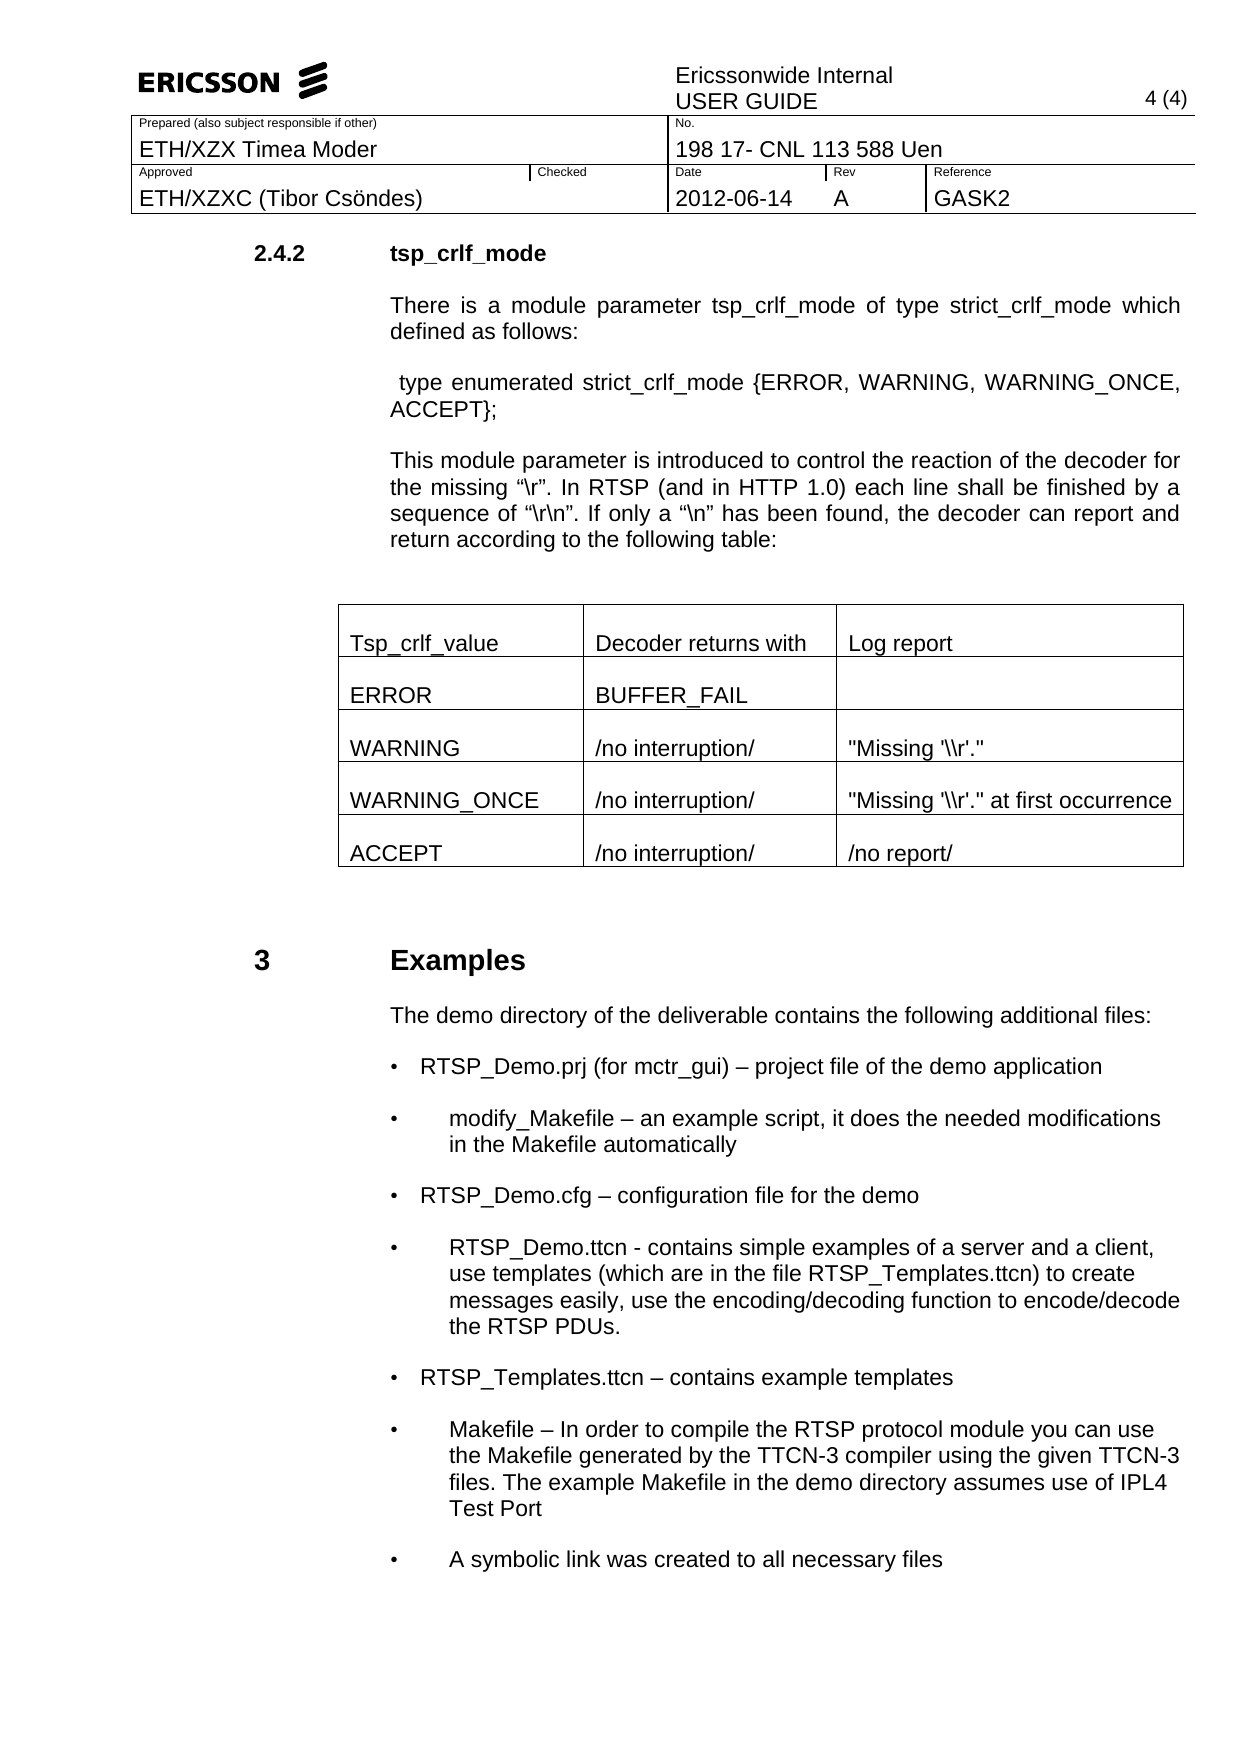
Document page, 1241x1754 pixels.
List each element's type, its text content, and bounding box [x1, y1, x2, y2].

list RTSP_Templates.ttcn – contains example templates [390, 1364, 1181, 1391]
table_cell WARNING [339, 710, 583, 761]
text The demo directory of the deliverable contains the following additional files: [390, 1002, 1181, 1028]
text type enumerated strict_crlf_mode {ERROR, WARNING, WARNING_ONCE, ACCEPT}; [390, 369, 1181, 422]
table_cell /no report/ [837, 815, 1183, 866]
subtitle tsp_crlf_mode [254, 240, 1181, 267]
subtitle Examples [254, 943, 1181, 977]
table_cell /no interruption/ [584, 762, 836, 813]
text There is a module parameter tsp_crlf_mode of type strict_crlf_mode which defined as follows: [390, 292, 1181, 344]
table_header Tsp_crlf_value [339, 605, 583, 656]
table_cell "Missing '\\r'." at first occurrence [837, 762, 1183, 813]
text This module parameter is introduced to control the reaction of the decoder for the missing “\r”. In RTSP (and in HTTP 1.0) each line shall be finished by a sequence of “\r\n”. If only a “\n” has been found, the decoder can report and return according to the following table: [390, 447, 1181, 552]
table_header Log report [837, 605, 1183, 656]
table_cell ERROR [339, 657, 583, 709]
table_cell WARNING_ONCE [339, 762, 583, 813]
list RTSP_Demo.cfg – configuration file for the demo [390, 1182, 1181, 1209]
table_cell ACCEPT [339, 815, 583, 866]
table_cell /no interruption/ [584, 815, 836, 866]
table_cell "Missing '\\r'." [837, 710, 1183, 761]
table_cell /no interruption/ [584, 710, 836, 761]
list Makefile – In order to compile the RTSP protocol module you can use the Makefile generated by the TTCN-3 compiler using the given TTCN-3 files. The example Makefile in the demo directory assumes use of IPL4 Test Port [390, 1416, 1181, 1521]
list A symbolic link was created to all necessary files [390, 1546, 1181, 1573]
list modify_Makefile – an example script, it does the needed modifications in the Makefile automatically [390, 1104, 1181, 1157]
list RTSP_Demo.ttcn - contains simple examples of a server and a client, use templates (which are in the file RTSP_Templates.ttcn) to create messages easily, use the encoding/decoding function to encode/decode the RTSP PDUs. [390, 1234, 1181, 1339]
table_cell [837, 657, 1183, 709]
list RTSP_Demo.prj (for mctr_gui) – project file of the demo application [390, 1053, 1181, 1079]
table_header Decoder returns with [584, 605, 836, 656]
table_cell BUFFER_FAIL [584, 657, 836, 709]
